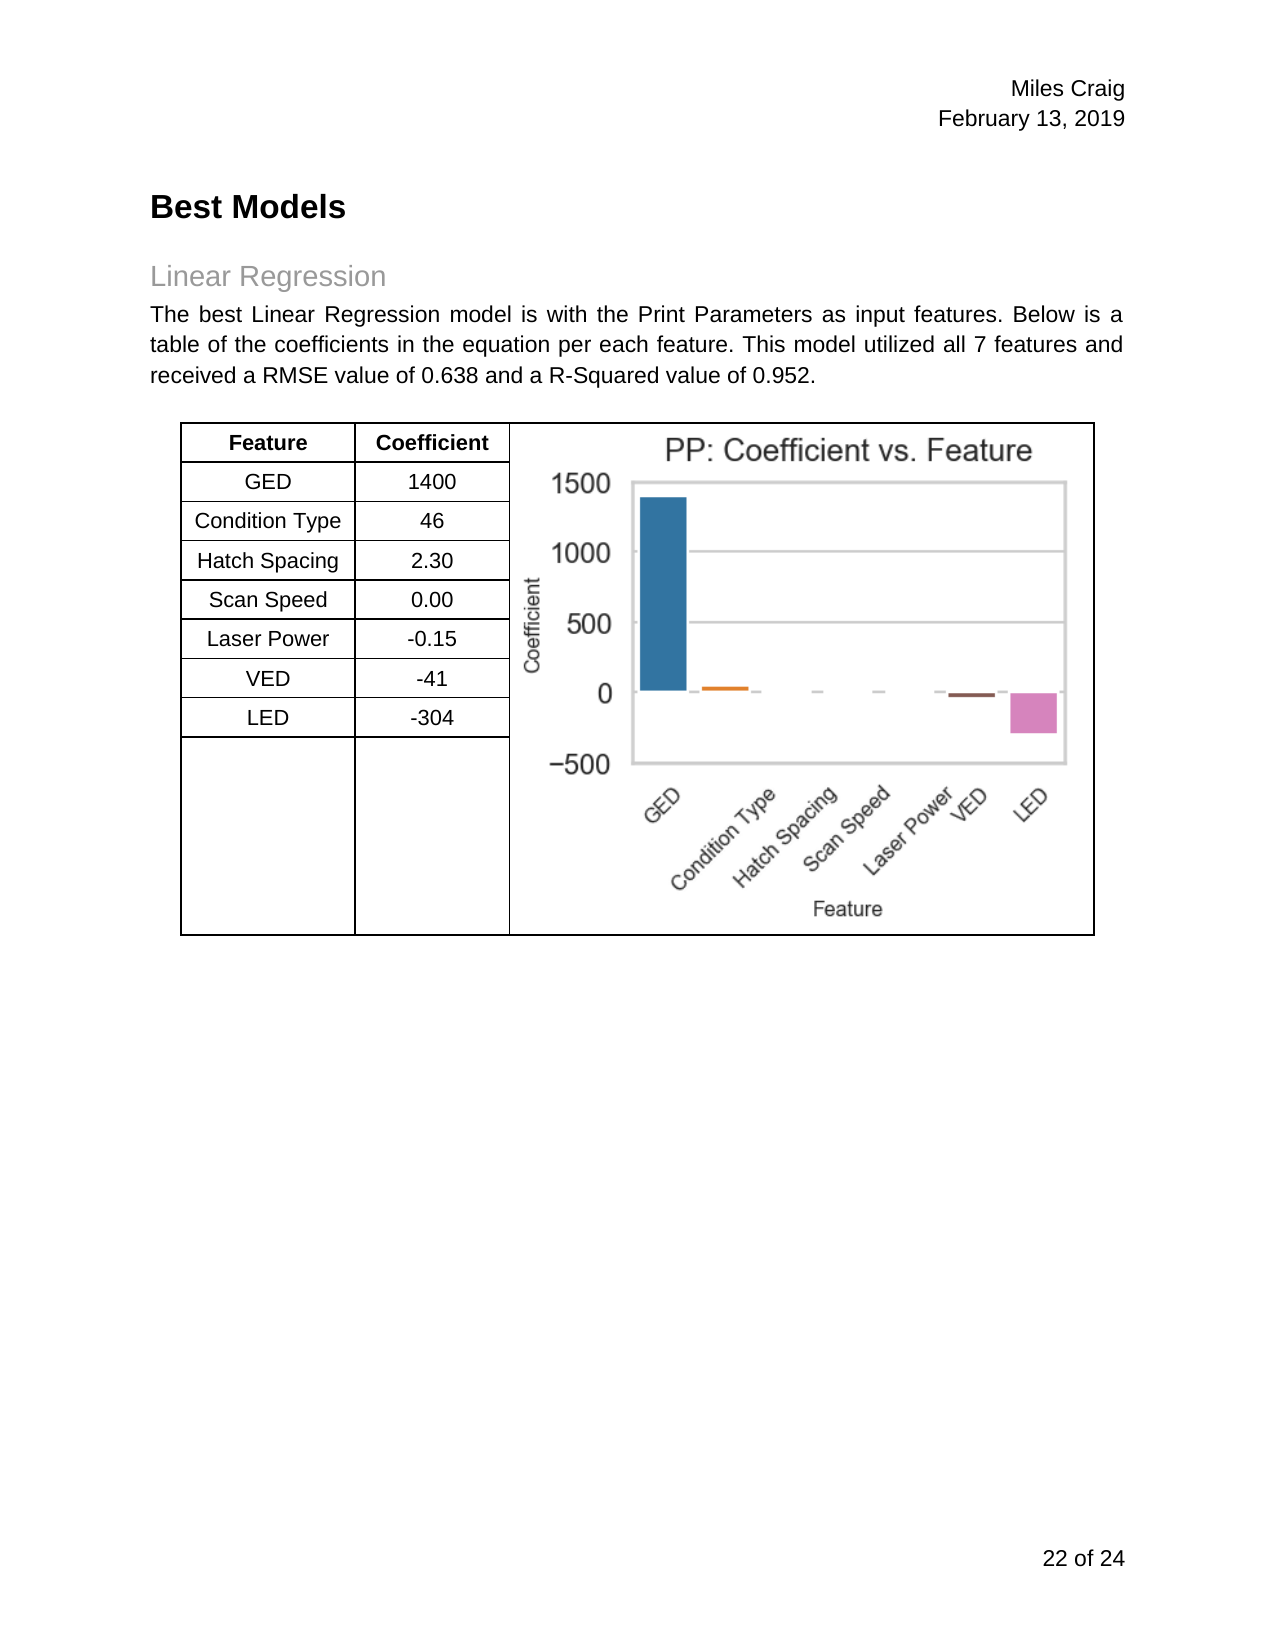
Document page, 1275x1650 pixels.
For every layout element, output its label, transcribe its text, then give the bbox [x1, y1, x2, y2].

table_cell 2.30 [356, 541, 509, 579]
subtitle Linear Regression [150, 259, 1125, 293]
text The best Linear Regression model is with the Print Parameters as input features. Below is a table of the coefficients in the equation per each feature. This model utilized all 7 features and received a RMSE value of 0.638 and a R-Squared value of 0.952. [150, 301, 1125, 388]
picture [515, 429, 1088, 928]
table_cell Scan Speed [182, 581, 354, 618]
table_cell 46 [356, 502, 509, 540]
table_cell Laser Power [182, 620, 354, 658]
table_cell VED [182, 659, 354, 697]
table_cell Hatch Spacing [182, 541, 354, 579]
table_cell -304 [356, 698, 509, 736]
table_header [510, 424, 1093, 934]
table_cell GED [182, 463, 354, 501]
table_cell 1400 [356, 463, 509, 501]
table_cell [356, 738, 509, 934]
table_cell -0.15 [356, 620, 509, 658]
subtitle Best Models [150, 187, 1125, 226]
table_cell LED [182, 698, 354, 736]
table_cell 0.00 [356, 581, 509, 618]
table_cell [182, 738, 354, 934]
table_cell -41 [356, 659, 509, 697]
table_header Feature [182, 424, 354, 461]
table_header Coefficient [356, 424, 509, 461]
table_cell Condition Type [182, 502, 354, 540]
